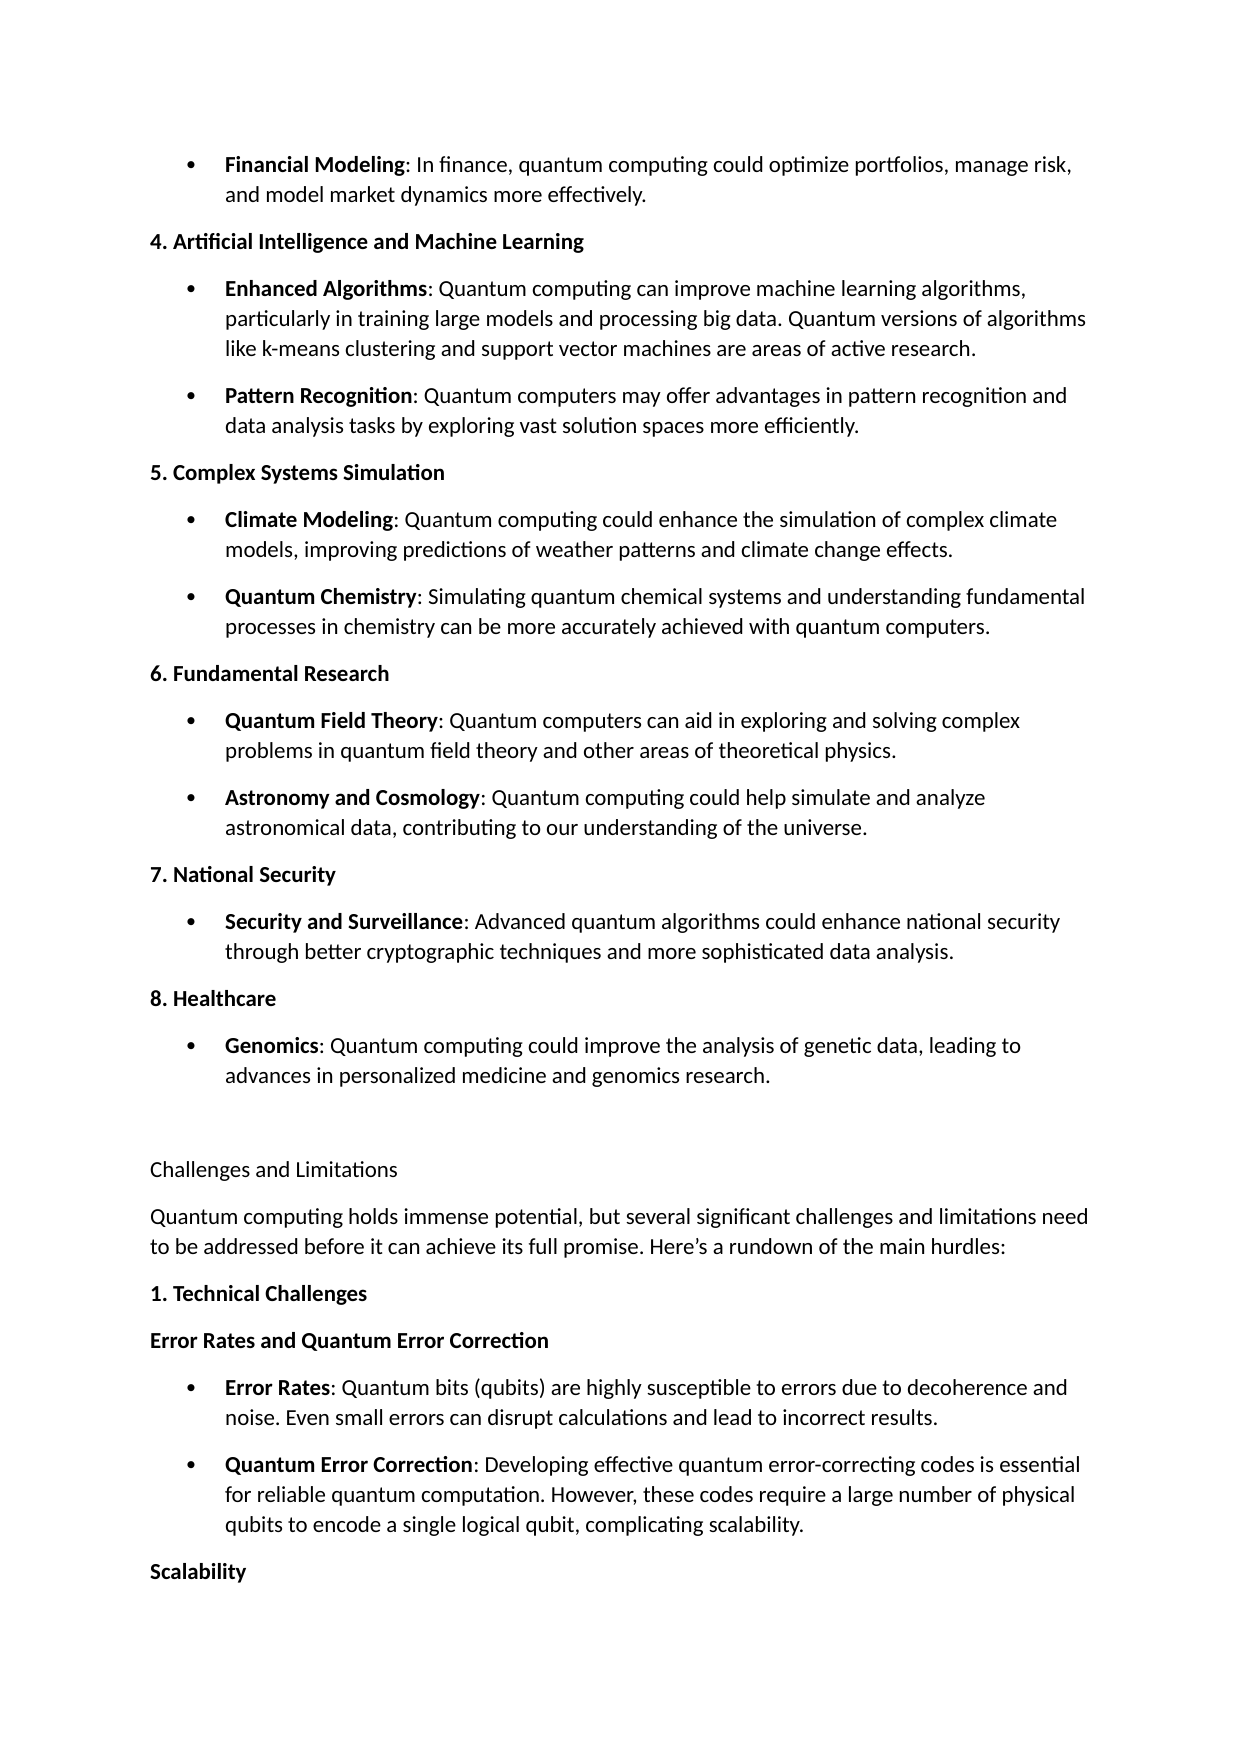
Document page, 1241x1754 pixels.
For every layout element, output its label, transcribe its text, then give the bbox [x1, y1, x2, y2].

list Genomics: Quantum computing could improve the analysis of genetic data, leading to advances in personalized medicine and genomics research. [187, 1031, 1090, 1089]
text 6. Fundamental Research [150, 659, 1090, 687]
list Astronomy and Cosmology: Quantum computing could help simulate and analyze astronomical data, contributing to our understanding of the universe. [187, 783, 1090, 842]
text Challenges and Limitations [150, 1155, 1090, 1183]
text 7. National Security [150, 860, 1090, 888]
list Financial Modeling: In finance, quantum computing could optimize portfolios, manage risk, and model market dynamics more effectively. [187, 150, 1090, 208]
list Quantum Error Correction: Developing effective quantum error-correcting codes is essential for reliable quantum computation. However, these codes require a large number of physical qubits to encode a single logical qubit, complicating scalability. [187, 1450, 1090, 1538]
list Quantum Chemistry: Simulating quantum chemical systems and understanding fundamental processes in chemistry can be more accurately achieved with quantum computers. [187, 582, 1090, 641]
text 8. Healthcare [150, 984, 1090, 1012]
text Quantum computing holds immense potential, but several significant challenges and limitations need to be addressed before it can achieve its full promise. Here’s a rundown of the main hurdles: [150, 1202, 1090, 1260]
list Quantum Field Theory: Quantum computers can aid in exploring and solving complex problems in quantum field theory and other areas of theoretical physics. [187, 706, 1090, 764]
text 1. Technical Challenges [150, 1279, 1090, 1307]
list Pattern Recognition: Quantum computers may offer advantages in pattern recognition and data analysis tasks by exploring vast solution spaces more efficiently. [187, 381, 1090, 439]
text Error Rates and Quantum Error Correction [150, 1326, 1090, 1354]
list Climate Modeling: Quantum computing could enhance the simulation of complex climate models, improving predictions of weather patterns and climate change effects. [187, 505, 1090, 563]
list Error Rates: Quantum bits (qubits) are highly susceptible to errors due to decoherence and noise. Even small errors can disrupt calculations and lead to incorrect results. [187, 1373, 1090, 1431]
text Scalability [150, 1557, 1090, 1585]
list Security and Surveillance: Advanced quantum algorithms could enhance national security through better cryptographic techniques and more sophisticated data analysis. [187, 907, 1090, 966]
list Enhanced Algorithms: Quantum computing can improve machine learning algorithms, particularly in training large models and processing big data. Quantum versions of algorithms like k-means clustering and support vector machines are areas of active research. [187, 274, 1090, 362]
text 4. Artificial Intelligence and Machine Learning [150, 227, 1090, 255]
text 5. Complex Systems Simulation [150, 458, 1090, 486]
